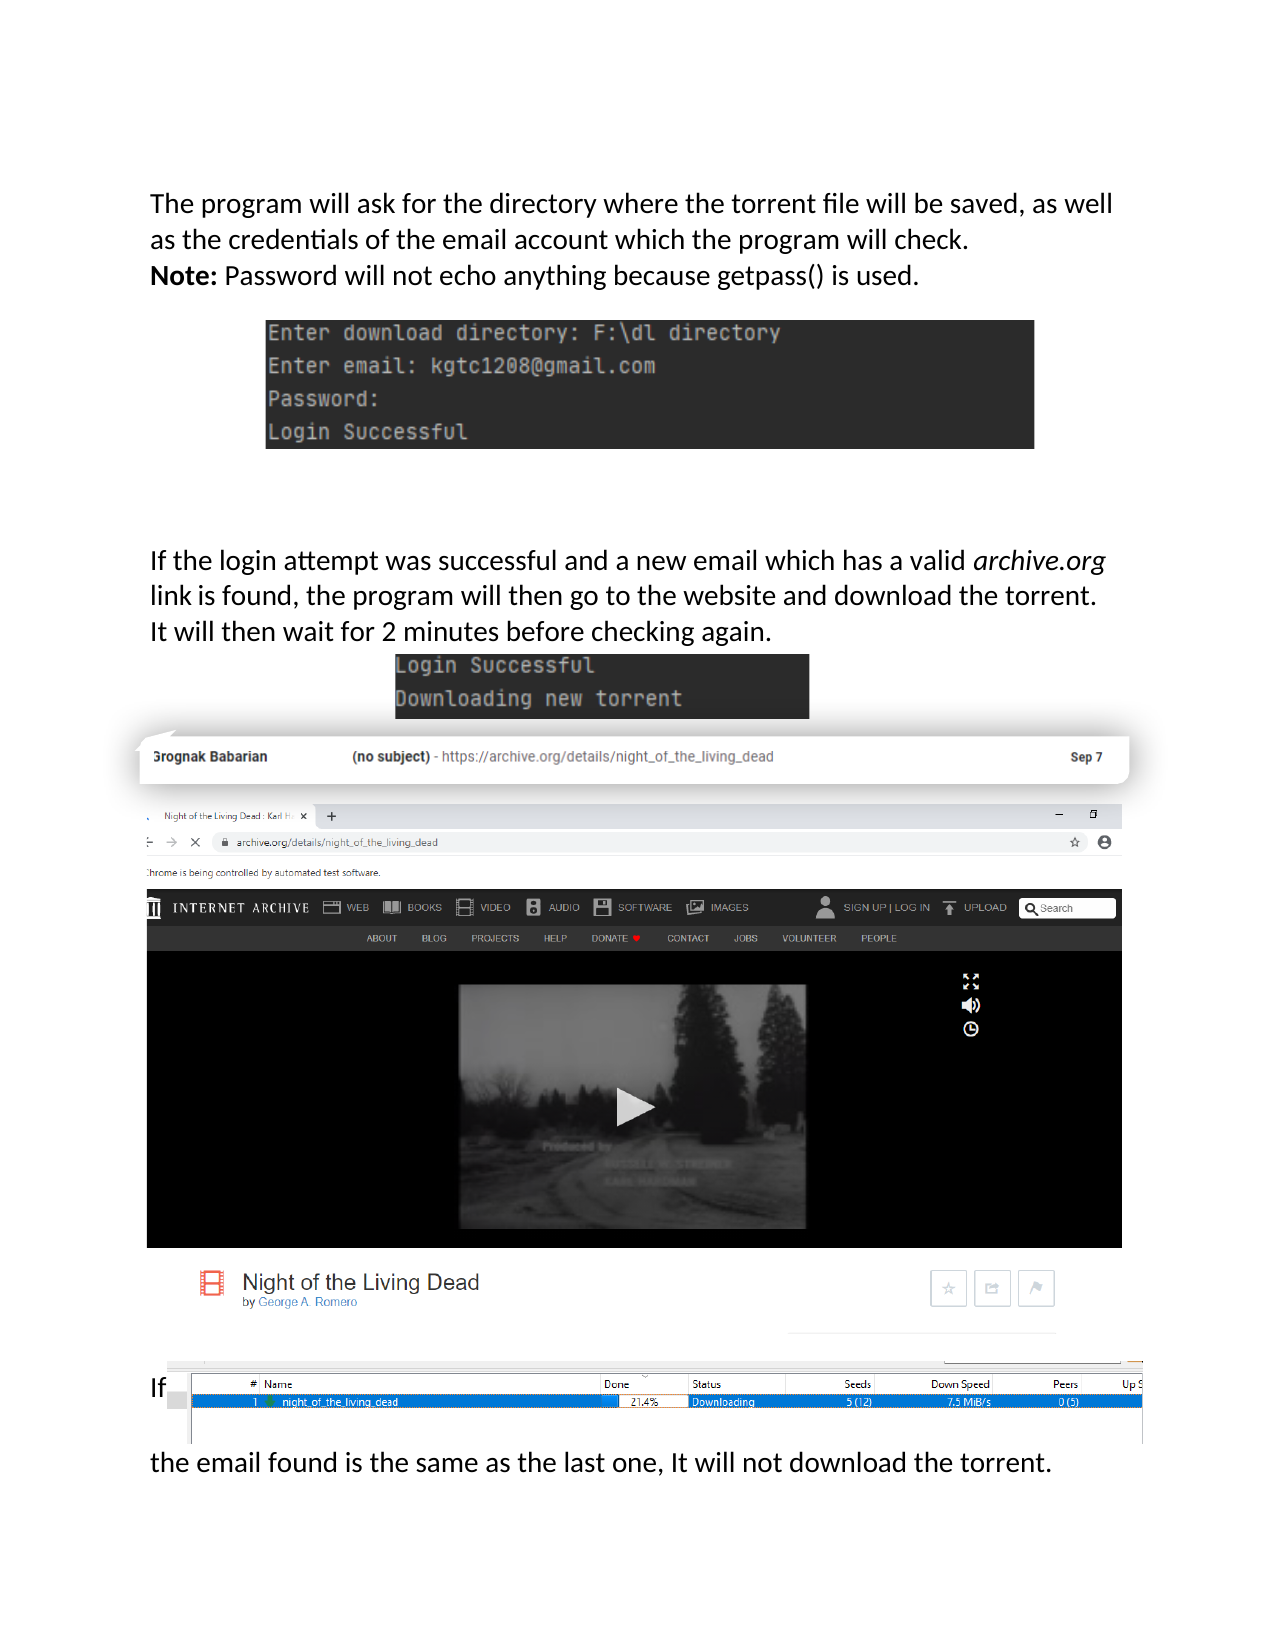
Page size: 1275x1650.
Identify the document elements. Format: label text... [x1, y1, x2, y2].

picture [146, 804, 1122, 1334]
text It will then wait for 2 minutes before checking again. [150, 613, 1125, 649]
text If the login attempt was successful and a new email which has a valid archive.org link is found, the program will then go to the website and download the torrent. [150, 542, 1125, 613]
picture [167, 1361, 1143, 1444]
picture [265, 320, 1035, 449]
text Note: Password will not echo anything because getpass() is used. [150, 257, 1125, 292]
picture [395, 654, 810, 719]
picture [155, 751, 1114, 769]
text The program will ask for the directory where the torrent file will be saved, as well as the credentials of the email account which the program will check. [150, 186, 1125, 257]
